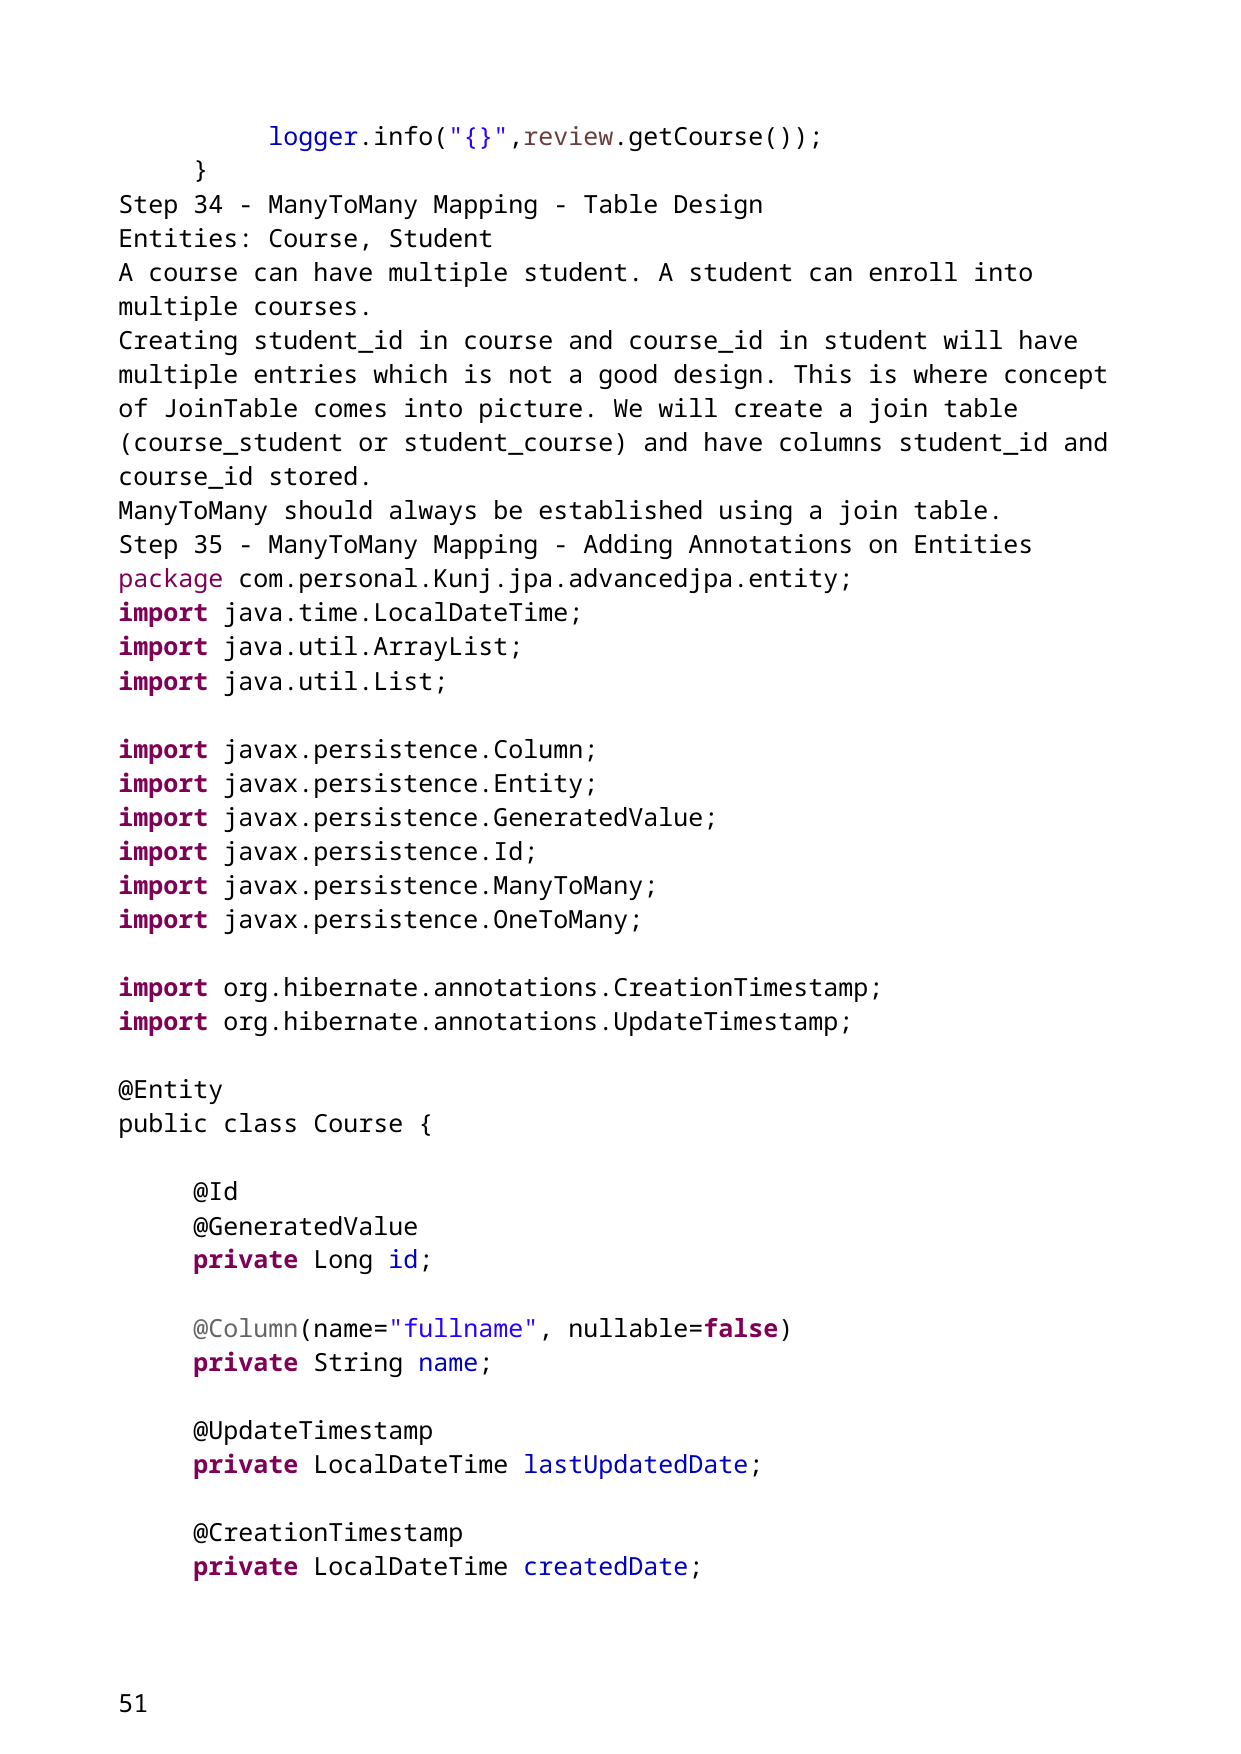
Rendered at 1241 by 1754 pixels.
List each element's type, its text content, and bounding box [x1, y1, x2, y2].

text @Entity [118, 1072, 1122, 1106]
text Entities: Course, Student [118, 220, 1122, 254]
text private String name; [118, 1344, 1122, 1378]
text @Id [118, 1174, 1122, 1208]
text @UpdateTimestamp [118, 1412, 1122, 1447]
text @Column(name="fullname", nullable=false) [118, 1310, 1122, 1344]
text private LocalDateTime lastUpdatedDate; [118, 1447, 1122, 1481]
text Step 34 - ManyToMany Mapping - Table Design [118, 186, 1122, 220]
text import javax.persistence.OneToMany; [118, 902, 1122, 936]
text import javax.persistence.Entity; [118, 765, 1122, 799]
text import javax.persistence.Id; [118, 833, 1122, 867]
text private LocalDateTime createdDate; [118, 1549, 1122, 1583]
text } [118, 152, 1122, 186]
text Creating student_id in course and course_id in student will have multiple entries which is not a good design. This is where concept of JoinTable comes into picture. We will create a join table (course_student or student_course) and have columns student_id and course_id stored. [118, 322, 1122, 493]
text import javax.persistence.GeneratedValue; [118, 799, 1122, 833]
text import org.hibernate.annotations.UpdateTimestamp; [118, 1004, 1122, 1038]
text private Long id; [118, 1242, 1122, 1276]
text @GeneratedValue [118, 1208, 1122, 1242]
text import javax.persistence.ManyToMany; [118, 867, 1122, 902]
text import java.time.LocalDateTime; [118, 595, 1122, 629]
text ManyToMany should always be established using a join table. [118, 493, 1122, 527]
text package com.personal.Kunj.jpa.advancedjpa.entity; [118, 561, 1122, 595]
text @CreationTimestamp [118, 1515, 1122, 1549]
text Step 35 - ManyToMany Mapping - Adding Annotations on Entities [118, 527, 1122, 561]
text import org.hibernate.annotations.CreationTimestamp; [118, 970, 1122, 1004]
text logger.info("{}",review.getCourse()); [118, 118, 1122, 152]
text public class Course { [118, 1106, 1122, 1140]
text import javax.persistence.Column; [118, 731, 1122, 765]
text import java.util.ArrayList; [118, 629, 1122, 663]
text import java.util.List; [118, 663, 1122, 697]
text A course can have multiple student. A student can enroll into multiple courses. [118, 254, 1122, 322]
